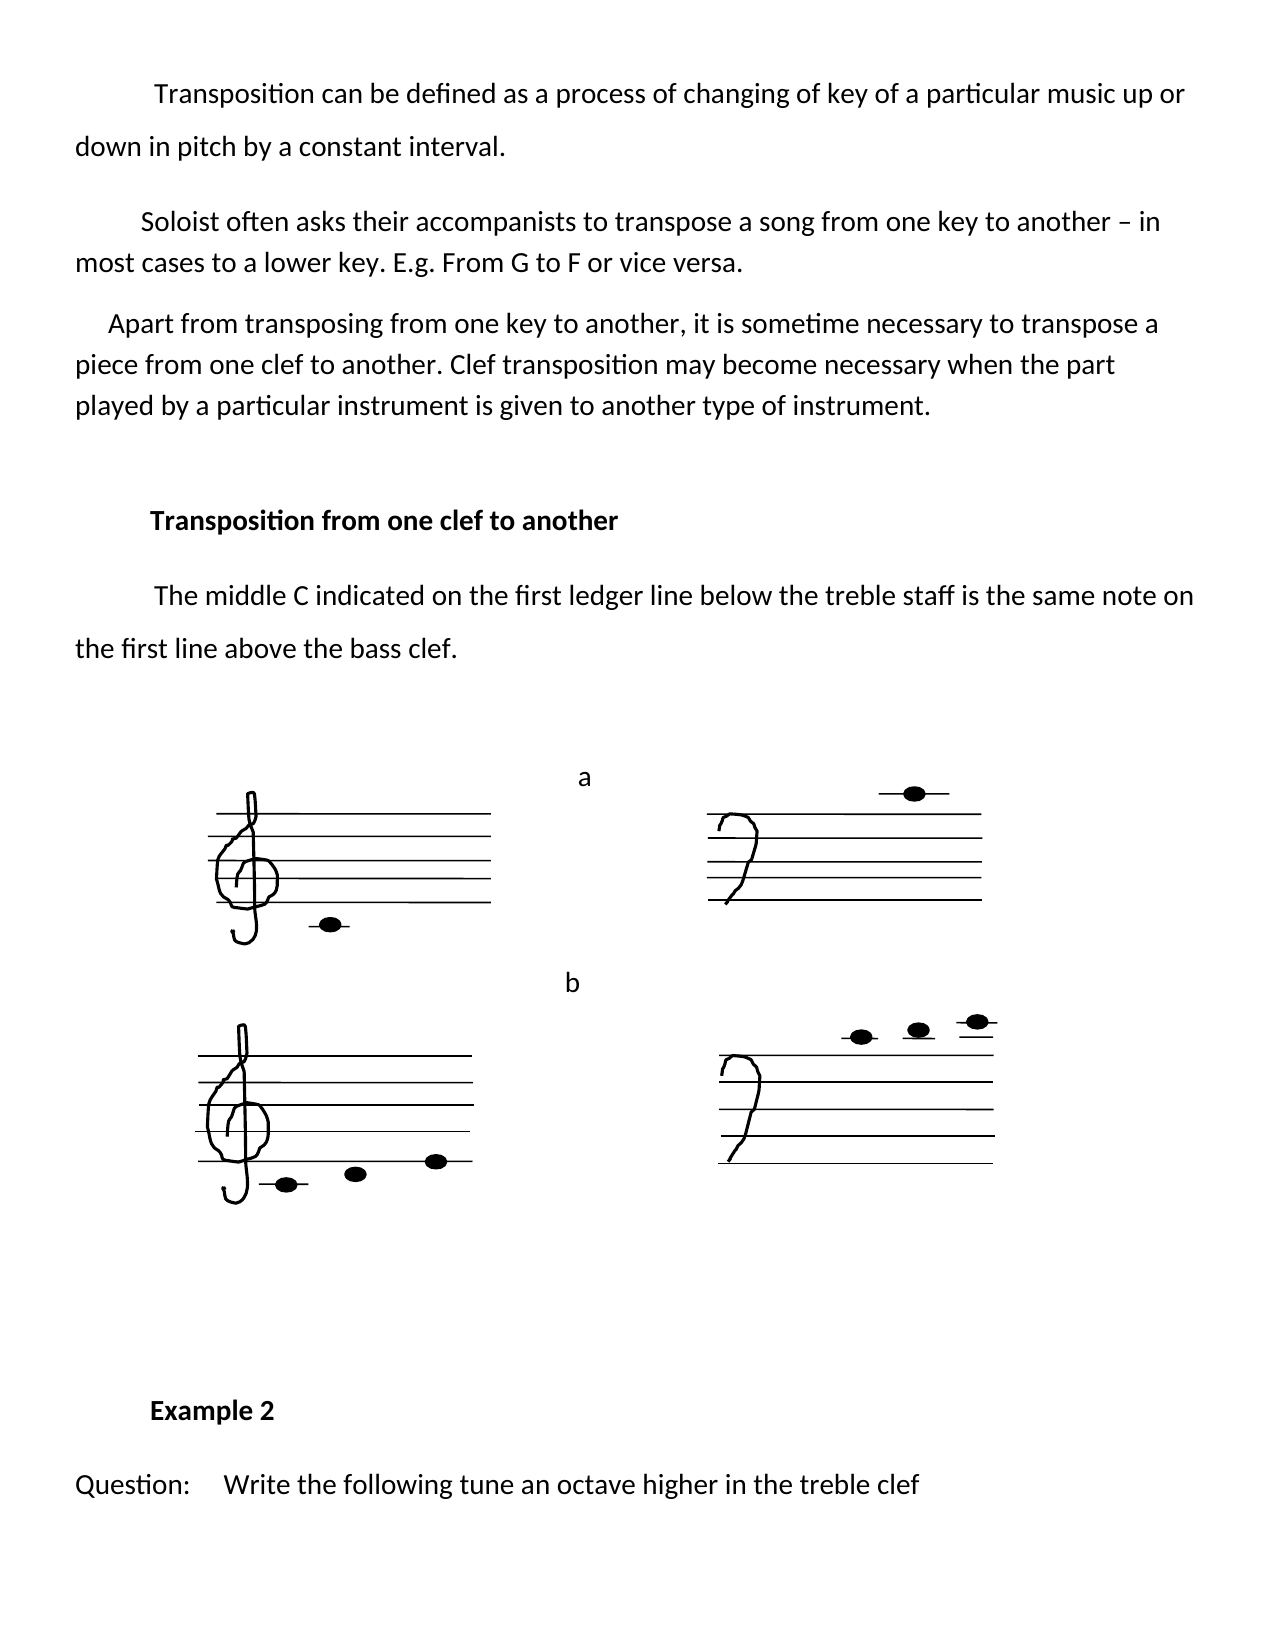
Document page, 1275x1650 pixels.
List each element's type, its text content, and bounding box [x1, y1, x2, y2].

text Question: Write the following tune an octave higher in the treble clef [75, 1466, 1200, 1501]
list a [150, 758, 1200, 793]
text The middle C indicated on the first ledger line below the treble staff is the same note on the first line above the bass clef. [75, 577, 1200, 666]
list Transposition from one clef to another [150, 502, 1200, 538]
text Apart from transposing from one key to another, it is sometime necessary to transpose a piece from one clef to another. Clef transposition may become necessary when the part played by a particular instrument is given to another type of instrument. [75, 305, 1200, 423]
list Example 2 [150, 1392, 1200, 1427]
text Transposition can be defined as a process of changing of key of a particular music up or down in pitch by a constant interval. [75, 75, 1200, 164]
text Soloist often asks their accompanists to transpose a song from one key to another – in most cases to a lower key. E.g. From G to F or vice versa. [75, 203, 1200, 279]
list b [150, 964, 1200, 1000]
